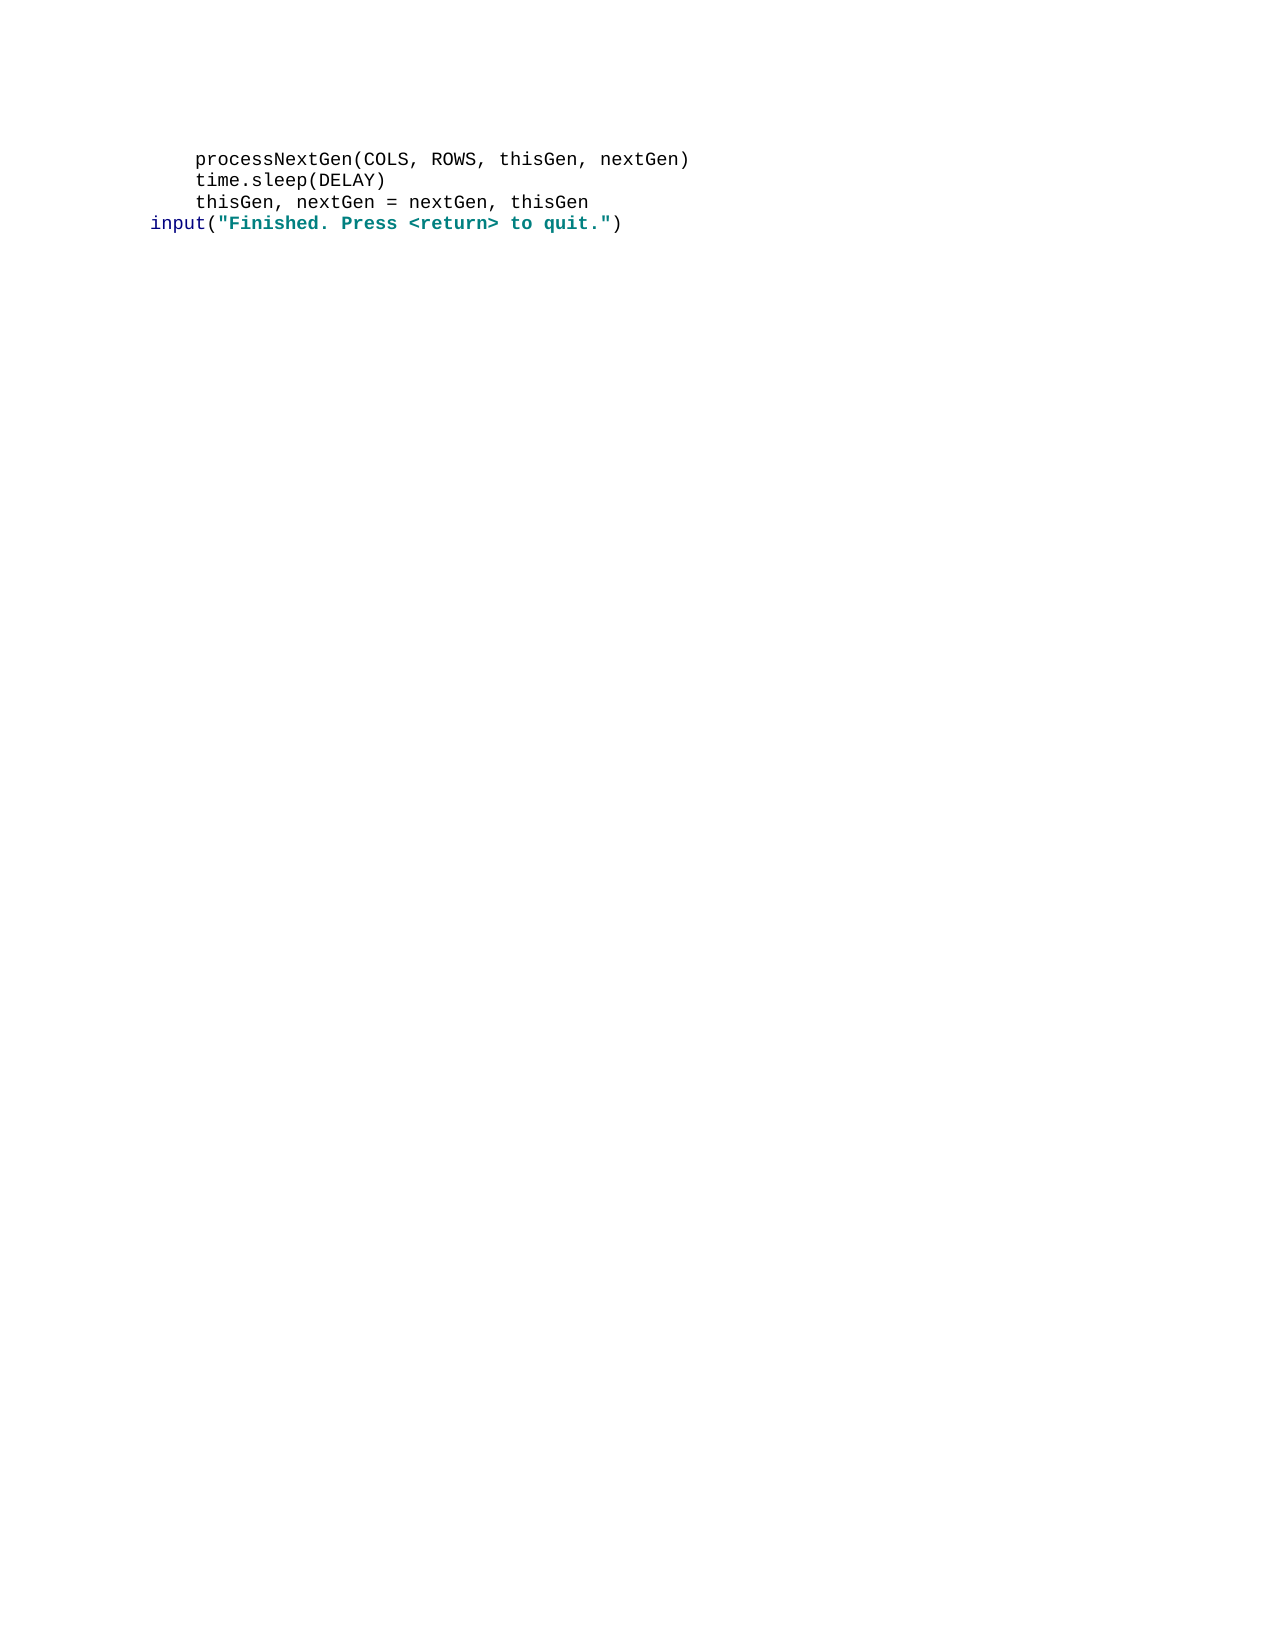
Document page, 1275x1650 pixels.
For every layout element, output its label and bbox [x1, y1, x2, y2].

text [150, 150, 1125, 235]
